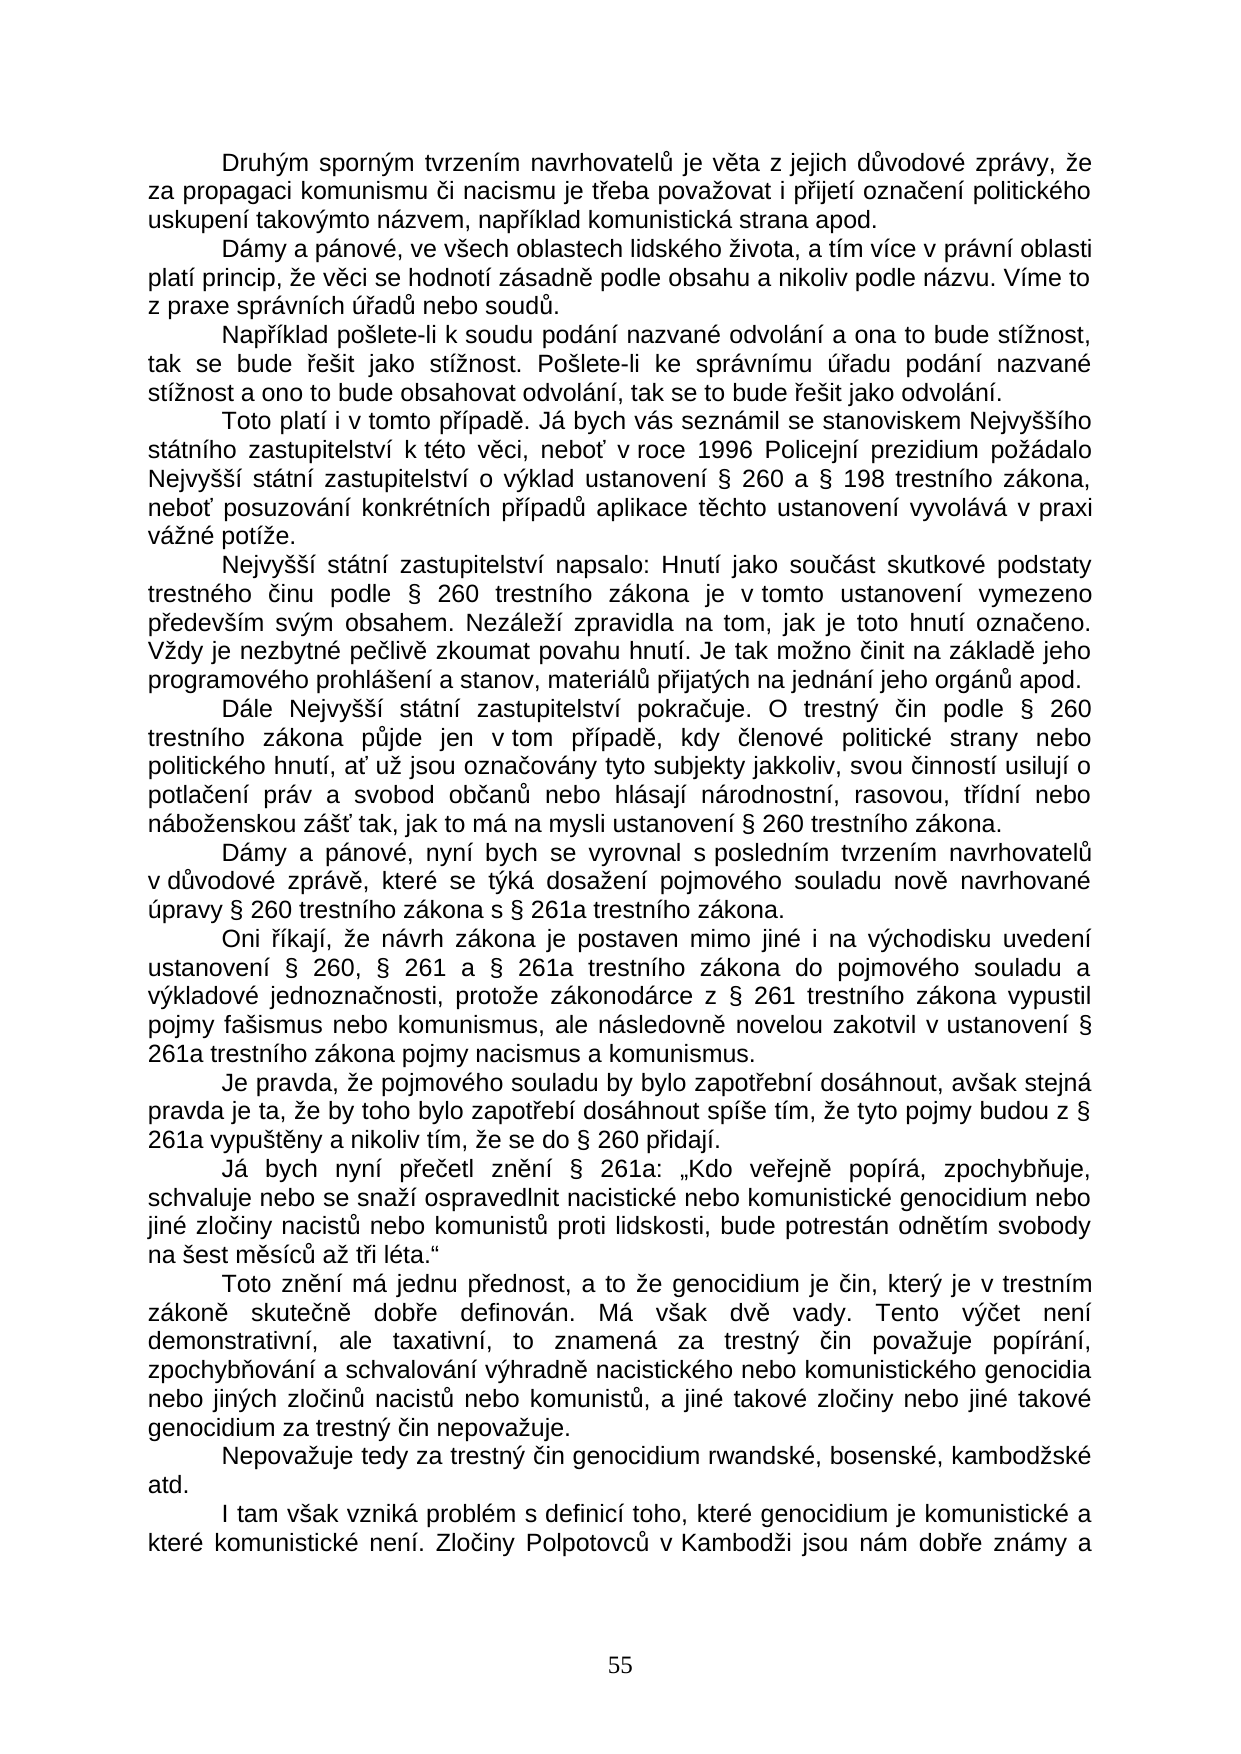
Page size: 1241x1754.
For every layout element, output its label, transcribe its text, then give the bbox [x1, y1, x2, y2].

text Dámy a pánové, ve všech oblastech lidského života, a tím více v právní oblasti platí princip, že věci se hodnotí zásadně podle obsahu a nikoliv podle názvu. Víme to z praxe správních úřadů nebo soudů. [148, 234, 1093, 320]
text Například pošlete-li k soudu podání nazvané odvolání a ona to bude stížnost, tak se bude řešit jako stížnost. Pošlete-li ke správnímu úřadu podání nazvané stížnost a ono to bude obsahovat odvolání, tak se to bude řešit jako odvolání. [148, 320, 1093, 406]
text Toto znění má jednu přednost, a to že genocidium je čin, který je v trestním zákoně skutečně dobře definován. Má však dvě vady. Tento výčet není demonstrativní, ale taxativní, to znamená za trestný čin považuje popírání, zpochybňování a schvalování výhradně nacistického nebo komunistického genocidia nebo jiných zločinů nacistů nebo komunistů, a jiné takové zločiny nebo jiné takové genocidium za trestný čin nepovažuje. [148, 1269, 1093, 1441]
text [148, 1499, 1093, 1556]
text Já bych nyní přečetl znění § 261a: „Kdo veřejně popírá, zpochybňuje, schvaluje nebo se snaží ospravedlnit nacistické nebo komunistické genocidium nebo jiné zločiny nacistů nebo komunistů proti lidskosti, bude potrestán odnětím svobody na šest měsíců až tři léta.“ [148, 1154, 1093, 1269]
text Nepovažuje tedy za trestný čin genocidium rwandské, bosenské, kambodžské atd. [148, 1441, 1093, 1499]
text Druhým sporným tvrzením navrhovatelů je věta z jejich důvodové zprávy, že za propagaci komunismu či nacismu je třeba považovat i přijetí označení politického uskupení takovýmto názvem, například komunistická strana apod. [148, 148, 1093, 234]
text Je pravda, že pojmového souladu by bylo zapotřební dosáhnout, avšak stejná pravda je ta, že by toho bylo zapotřebí dosáhnout spíše tím, že tyto pojmy budou z § 261a vypuštěny a nikoliv tím, že se do § 260 přidají. [148, 1068, 1093, 1154]
text Nejvyšší státní zastupitelství napsalo: Hnutí jako součást skutkové podstaty trestného činu podle § 260 trestního zákona je v tomto ustanovení vymezeno především svým obsahem. Nezáleží zpravidla na tom, jak je toto hnutí označeno. Vždy je nezbytné pečlivě zkoumat povahu hnutí. Je tak možno činit na základě jeho programového prohlášení a stanov, materiálů přijatých na jednání jeho orgánů apod. [148, 550, 1093, 694]
text Oni říkají, že návrh zákona je postaven mimo jiné i na východisku uvedení ustanovení § 260, § 261 a § 261a trestního zákona do pojmového souladu a výkladové jednoznačnosti, protože zákonodárce z § 261 trestního zákona vypustil pojmy fašismus nebo komunismus, ale následovně novelou zakotvil v ustanovení § 261a trestního zákona pojmy nacismus a komunismus. [148, 924, 1093, 1068]
text Dále Nejvyšší státní zastupitelství pokračuje. O trestný čin podle § 260 trestního zákona půjde jen v tom případě, kdy členové politické strany nebo politického hnutí, ať už jsou označovány tyto subjekty jakkoliv, svou činností usilují o potlačení práv a svobod občanů nebo hlásají národnostní, rasovou, třídní nebo náboženskou zášť tak, jak to má na mysli ustanovení § 260 trestního zákona. [148, 694, 1093, 838]
text Dámy a pánové, nyní bych se vyrovnal s posledním tvrzením navrhovatelů v důvodové zprávě, které se týká dosažení pojmového souladu nově navrhované úpravy § 260 trestního zákona s § 261a trestního zákona. [148, 838, 1093, 924]
text Toto platí i v tomto případě. Já bych vás seznámil se stanoviskem Nejvyššího státního zastupitelství k této věci, neboť v roce 1996 Policejní prezidium požádalo Nejvyšší státní zastupitelství o výklad ustanovení § 260 a § 198 trestního zákona, neboť posuzování konkrétních případů aplikace těchto ustanovení vyvolává v praxi vážné potíže. [148, 406, 1093, 550]
